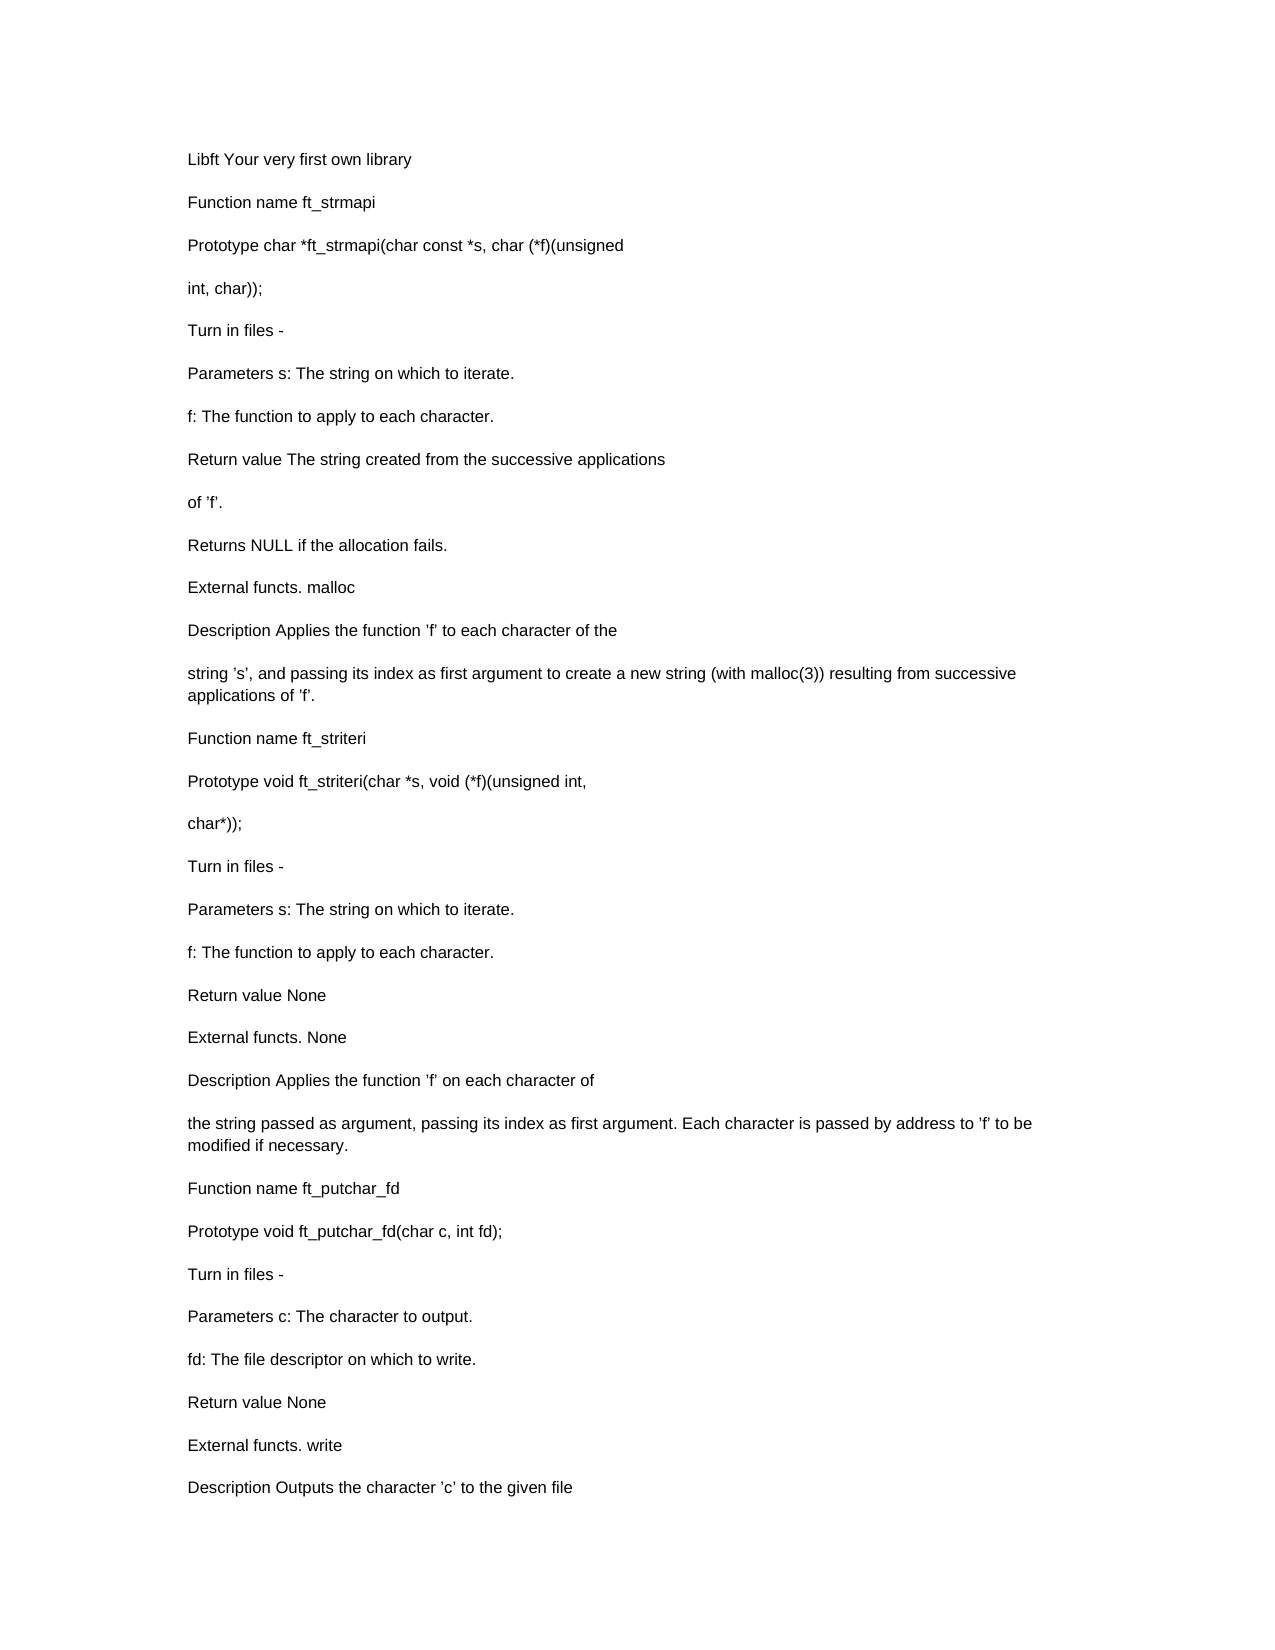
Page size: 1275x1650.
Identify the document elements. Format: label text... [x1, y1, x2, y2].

text the string passed as argument, passing its index as first argument. Each character is passed by address to ’f’ to be modified if necessary. [187, 1114, 1087, 1155]
text char*)); [187, 814, 1087, 833]
text Returns NULL if the allocation fails. [187, 535, 1087, 554]
text External functs. write [187, 1436, 1087, 1455]
text External functs. malloc [187, 578, 1087, 597]
text Function name ft_putchar_fd [187, 1179, 1087, 1198]
text Description Outputs the character ’c’ to the given file [187, 1478, 1087, 1497]
text Turn in ﬁles - [187, 1264, 1087, 1283]
text Parameters s: The string on which to iterate. [187, 900, 1087, 919]
text Prototype void ft_putchar_fd(char c, int fd); [187, 1221, 1087, 1241]
text Function name ft_striteri [187, 728, 1087, 748]
text Return value The string created from the successive applications [187, 450, 1087, 469]
text of ’f’. [187, 492, 1087, 512]
text string ’s’, and passing its index as first argument to create a new string (with malloc(3)) resulting from successive applications of ’f’. [187, 664, 1087, 705]
text Function name ft_strmapi [187, 193, 1087, 212]
text Description Applies the function ’f’ to each character of the [187, 621, 1087, 640]
text int, char)); [187, 278, 1087, 298]
text Return value None [187, 985, 1087, 1004]
text Parameters c: The character to output. [187, 1307, 1087, 1326]
text Libft Your very ﬁrst own library [187, 150, 1087, 169]
text Description Applies the function ’f’ on each character of [187, 1071, 1087, 1090]
text f: The function to apply to each character. [187, 943, 1087, 962]
text Turn in ﬁles - [187, 857, 1087, 876]
text External functs. None [187, 1028, 1087, 1047]
text fd: The file descriptor on which to write. [187, 1350, 1087, 1369]
text f: The function to apply to each character. [187, 407, 1087, 426]
text Prototype char *ft_strmapi(char const *s, char (*f)(unsigned [187, 236, 1087, 255]
text Parameters s: The string on which to iterate. [187, 364, 1087, 383]
text Turn in ﬁles - [187, 321, 1087, 340]
text Return value None [187, 1393, 1087, 1412]
text Prototype void ft_striteri(char *s, void (*f)(unsigned int, [187, 771, 1087, 791]
